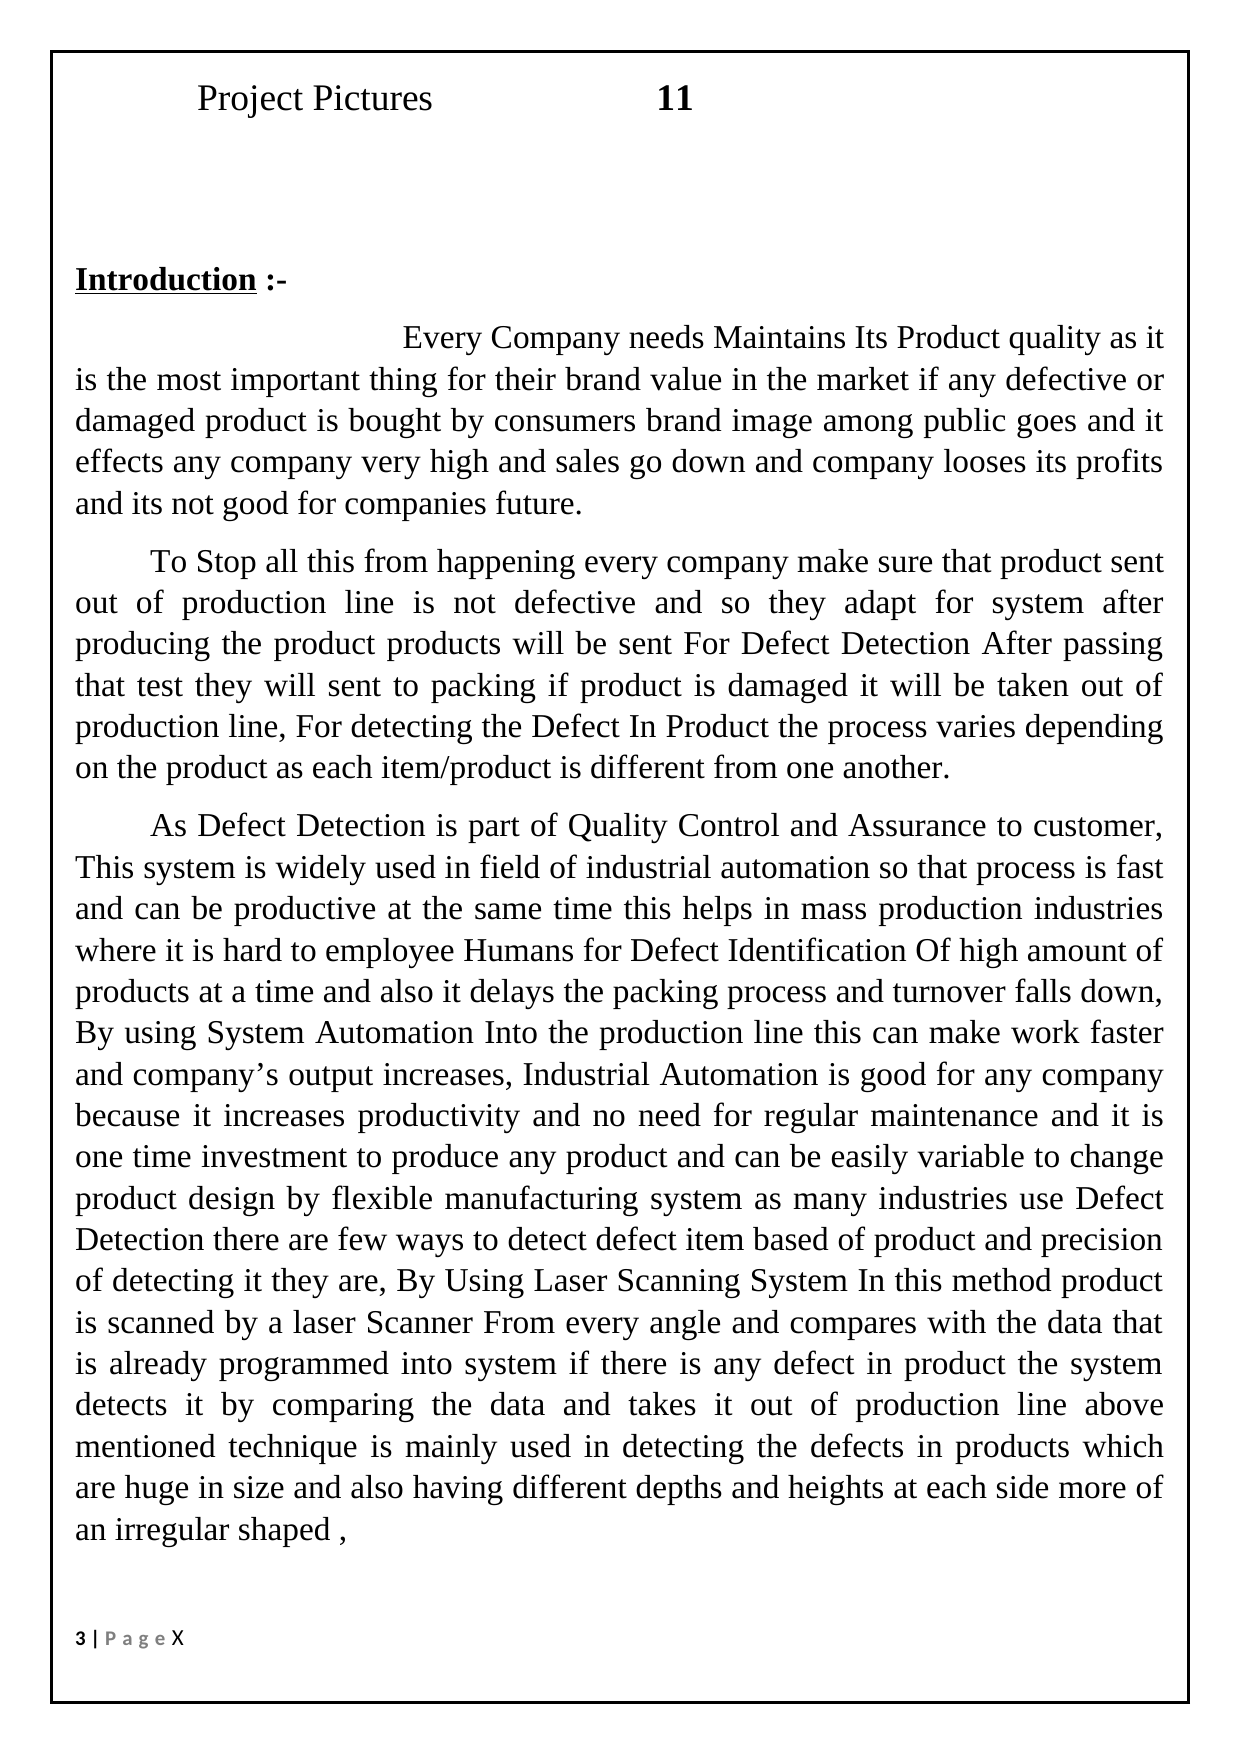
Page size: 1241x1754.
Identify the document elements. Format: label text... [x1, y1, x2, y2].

text As Defect Detection is part of Quality Control and Assurance to customer, This system is widely used in field of industrial automation so that process is fast and can be productive at the same time this helps in mass production industries where it is hard to employee Humans for Defect Identification Of high amount of products at a time and also it delays the packing process and turnover falls down, By using System Automation Into the production line this can make work faster and company’s output increases, Industrial Automation is good for any company because it increases productivity and no need for regular maintenance and it is one time investment to produce any product and can be easily variable to change product design by flexible manufacturing system as many industries use Defect Detection there are few ways to detect defect item based of product and precision of detecting it they are, By Using Laser Scanning System In this method product is scanned by a laser Scanner From every angle and compares with the data that is already programmed into system if there is any defect in product the system detects it by comparing the data and takes it out of production line above mentioned technique is mainly used in detecting the defects in products which are huge in size and also having different depths and heights at each side more of an irregular shaped , [75, 806, 1165, 1547]
text To Stop all this from happening every company make sure that product sent out of production line is not defective and so they adapt for system after producing the product products will be sent For Defect Detection After passing that test they will sent to packing if product is damaged it will be taken out of production line, For detecting the Defect In Product the process varies depending on the product as each item/product is different from one another. [75, 541, 1165, 786]
text Every Company needs Maintains Its Product quality as it is the most important thing for their brand value in the market if any defective or damaged product is bought by consumers brand image among public goes and it effects any company very high and sales go down and company looses its profits and its not good for companies future. [75, 317, 1165, 521]
